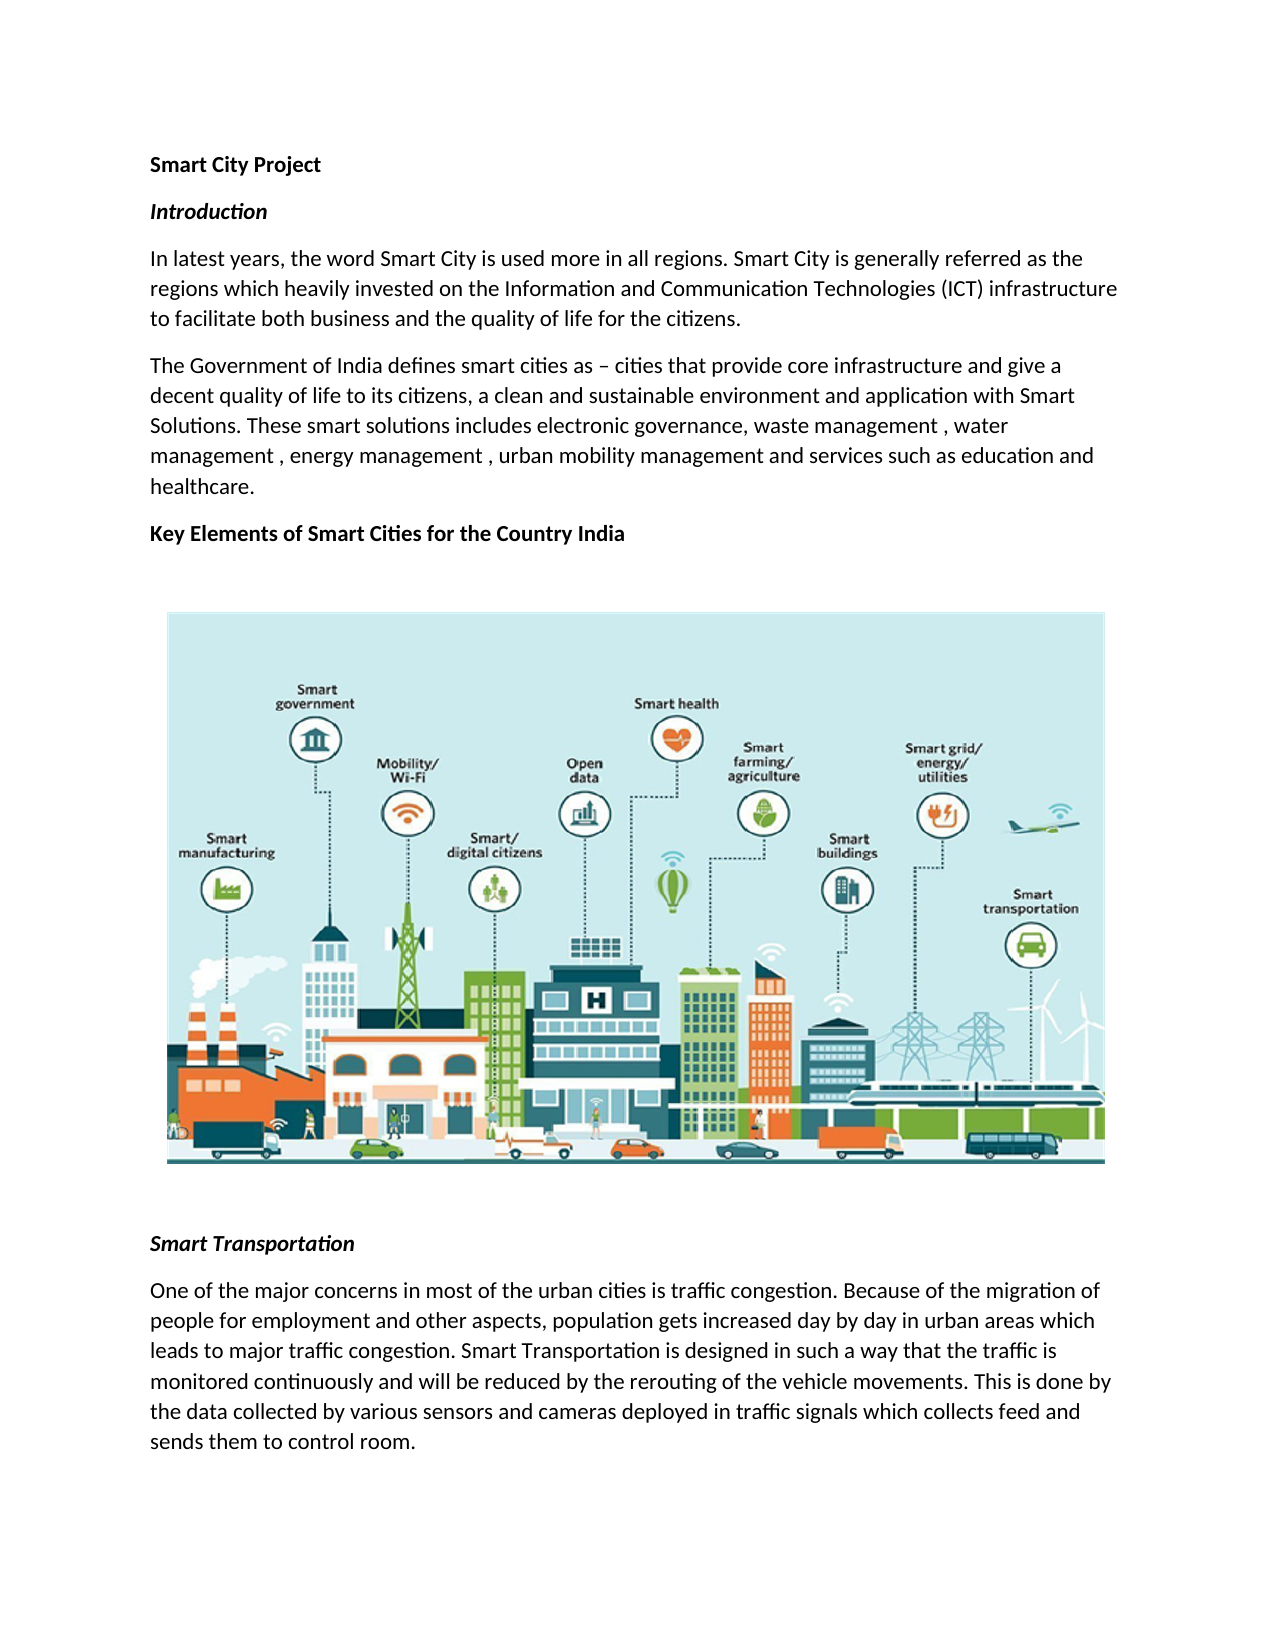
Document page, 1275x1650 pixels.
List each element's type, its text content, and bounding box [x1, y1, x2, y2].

text The Government of India defines smart cities as – cities that provide core infrastructure and give a decent quality of life to its citizens, a clean and sustainable environment and application with Smart Solutions. These smart solutions includes electronic governance, waste management , water management , energy management , urban mobility management and services such as education and healthcare. [150, 351, 1125, 500]
text Smart City Project [150, 150, 1125, 178]
text Introduction [150, 197, 1125, 225]
text Smart Transportation [150, 1229, 1125, 1257]
text In latest years, the word Smart City is used more in all regions. Smart City is generally referred as the regions which heavily invested on the Information and Communication Technologies (ICT) infrastructure to facilitate both business and the quality of life for the citizens. [150, 244, 1125, 332]
picture [166, 612, 1109, 1164]
text Key Elements of Smart Cities for the Country India [150, 519, 1125, 547]
text One of the major concerns in most of the urban cities is traffic congestion. Because of the migration of people for employment and other aspects, population gets increased day by day in urban areas which leads to major traffic congestion. Smart Transportation is designed in such a way that the traffic is monitored continuously and will be reduced by the rerouting of the vehicle movements. This is done by the data collected by various sensors and cameras deployed in traffic signals which collects feed and sends them to control room. [150, 1276, 1125, 1455]
